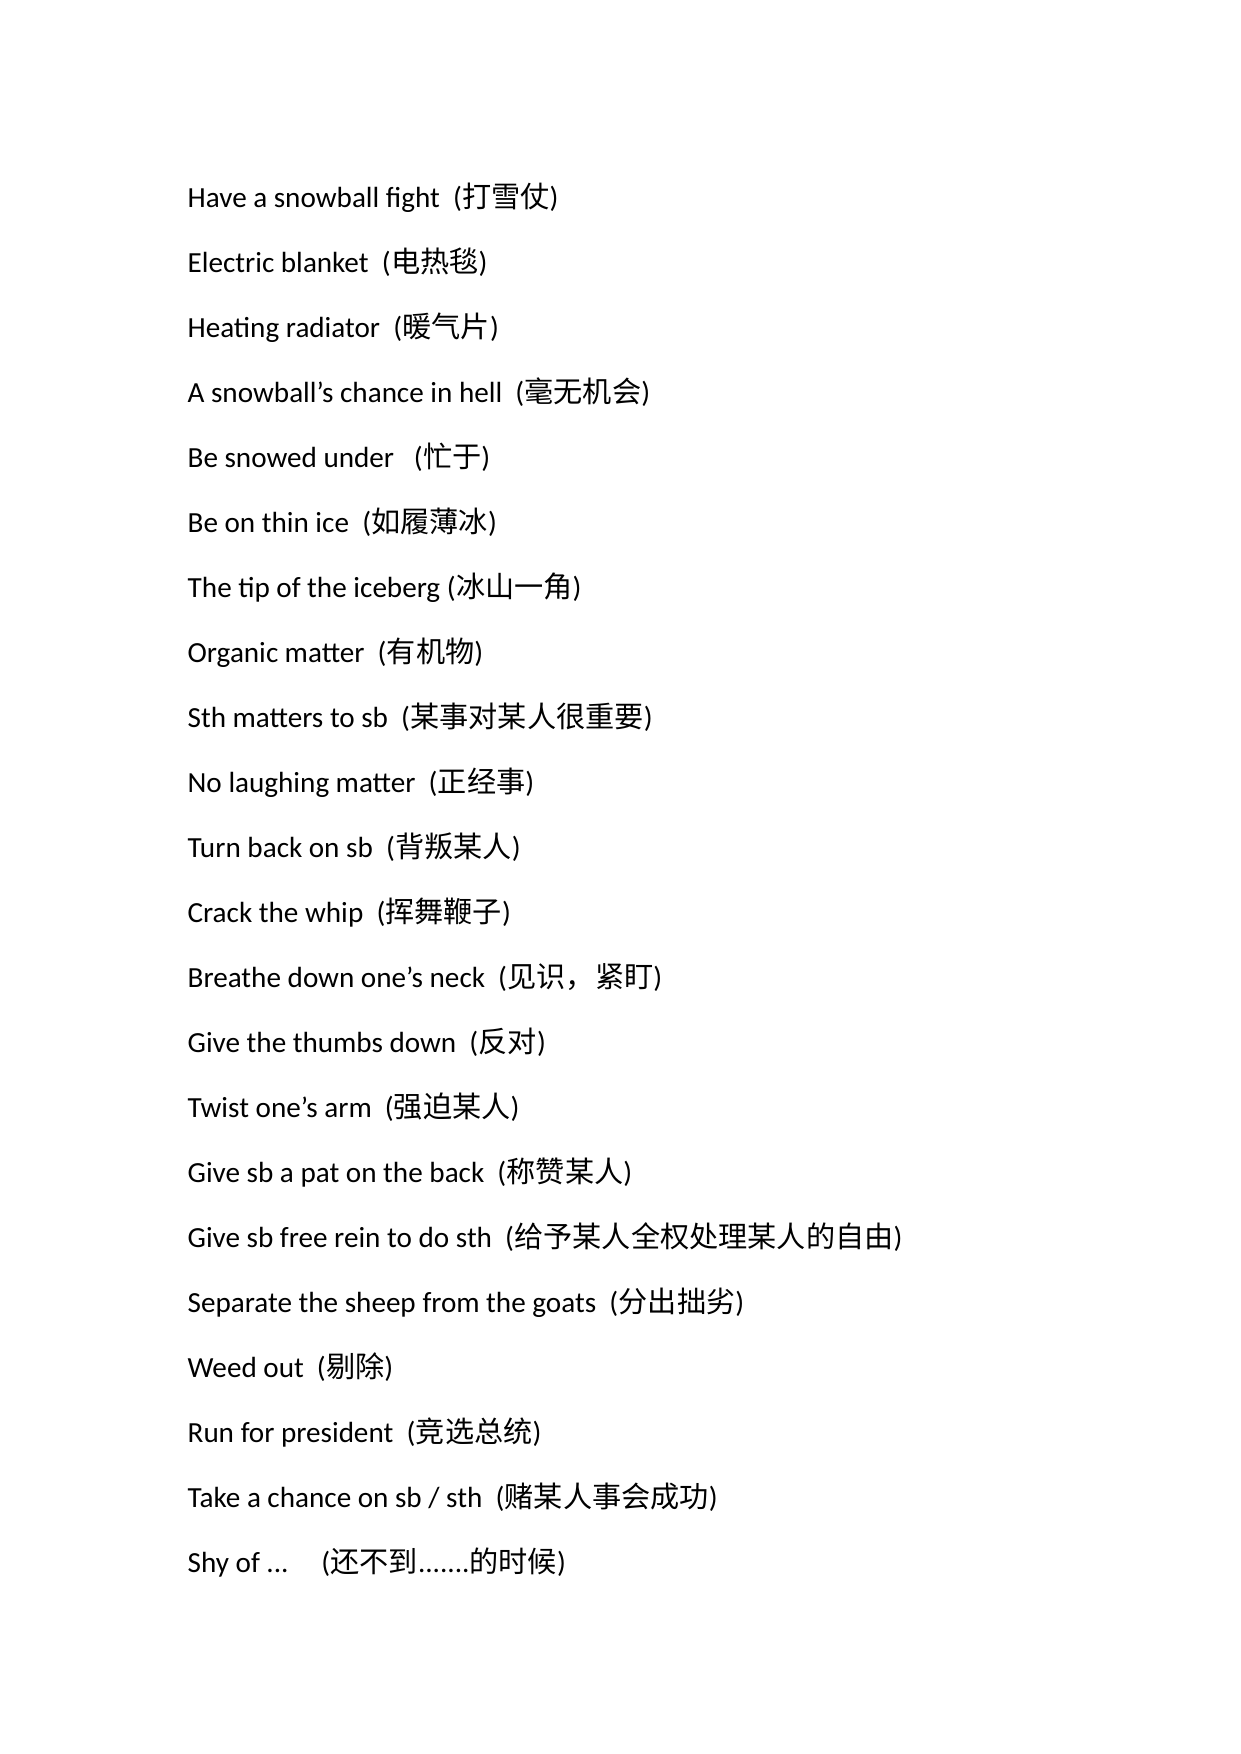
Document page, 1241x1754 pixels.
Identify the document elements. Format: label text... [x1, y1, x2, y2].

list Twist one’s arm (强迫某人) [187, 1072, 1053, 1137]
list Take a chance on sb / sth (赌某人事会成功) [187, 1462, 1053, 1527]
list Electric blanket (电热毯) [187, 227, 1053, 292]
list Be on thin ice (如履薄冰) [187, 487, 1053, 552]
list Be snowed under (忙于) [187, 422, 1053, 487]
list Breathe down one’s neck (见识，紧盯) [187, 942, 1053, 1007]
list Organic matter (有机物) [187, 617, 1053, 682]
list Give sb a pat on the back (称赞某人) [187, 1137, 1053, 1202]
list Have a snowball fight (打雪仗) [187, 162, 1053, 227]
list Separate the sheep from the goats (分出拙劣) [187, 1267, 1053, 1332]
list Heating radiator (暖气片) [187, 292, 1053, 357]
list Crack the whip (挥舞鞭子) [187, 877, 1053, 942]
list Weed out (剔除) [187, 1332, 1053, 1397]
list Give sb free rein to do sth (给予某人全权处理某人的自由) [187, 1202, 1053, 1267]
list Give the thumbs down (反对) [187, 1007, 1053, 1072]
list Sth matters to sb (某事对某人很重要) [187, 682, 1053, 747]
list The tip of the iceberg (冰山一角) [187, 552, 1053, 617]
list Shy of ... (还不到.......的时候) [187, 1527, 1053, 1592]
list A snowball’s chance in hell (毫无机会) [187, 357, 1053, 422]
list Turn back on sb (背叛某人) [187, 812, 1053, 877]
list No laughing matter (正经事) [187, 747, 1053, 812]
list Run for president (竞选总统) [187, 1397, 1053, 1462]
